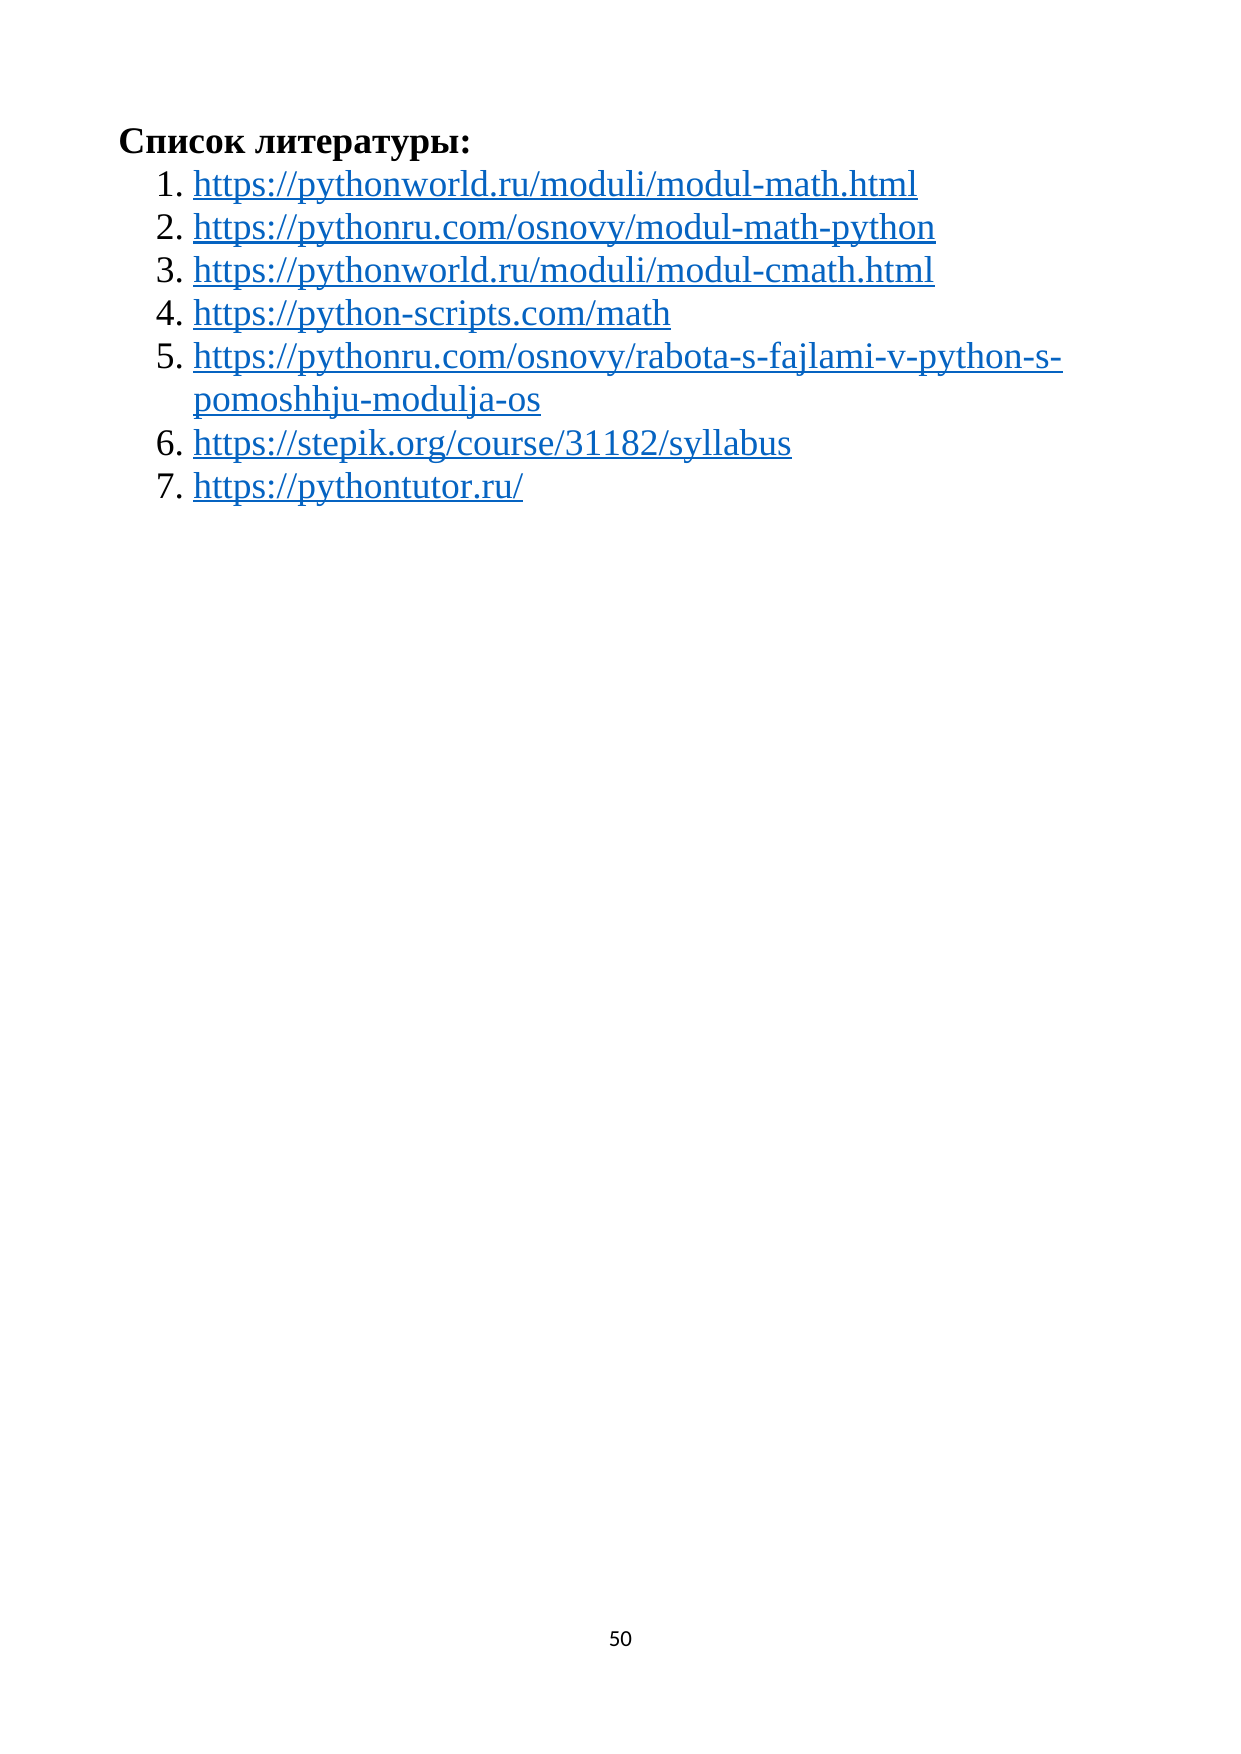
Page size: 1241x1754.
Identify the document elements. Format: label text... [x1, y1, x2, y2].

list https://pythonru.com/osnovy/rabota-s-fajlami-v-python-s-pomoshhju-modulja-os [156, 334, 1122, 420]
subtitle Список литературы: [118, 118, 1122, 161]
list https://pythonru.com/osnovy/modul-math-python [156, 204, 1122, 247]
list https://stepik.org/course/31182/syllabus [156, 420, 1122, 463]
list https://pythonworld.ru/moduli/modul-cmath.html [156, 247, 1122, 291]
list https://python-scripts.com/math [156, 291, 1122, 334]
list https://pythonworld.ru/moduli/modul-math.html [156, 161, 1122, 204]
list https://pythontutor.ru/ [156, 463, 1122, 506]
